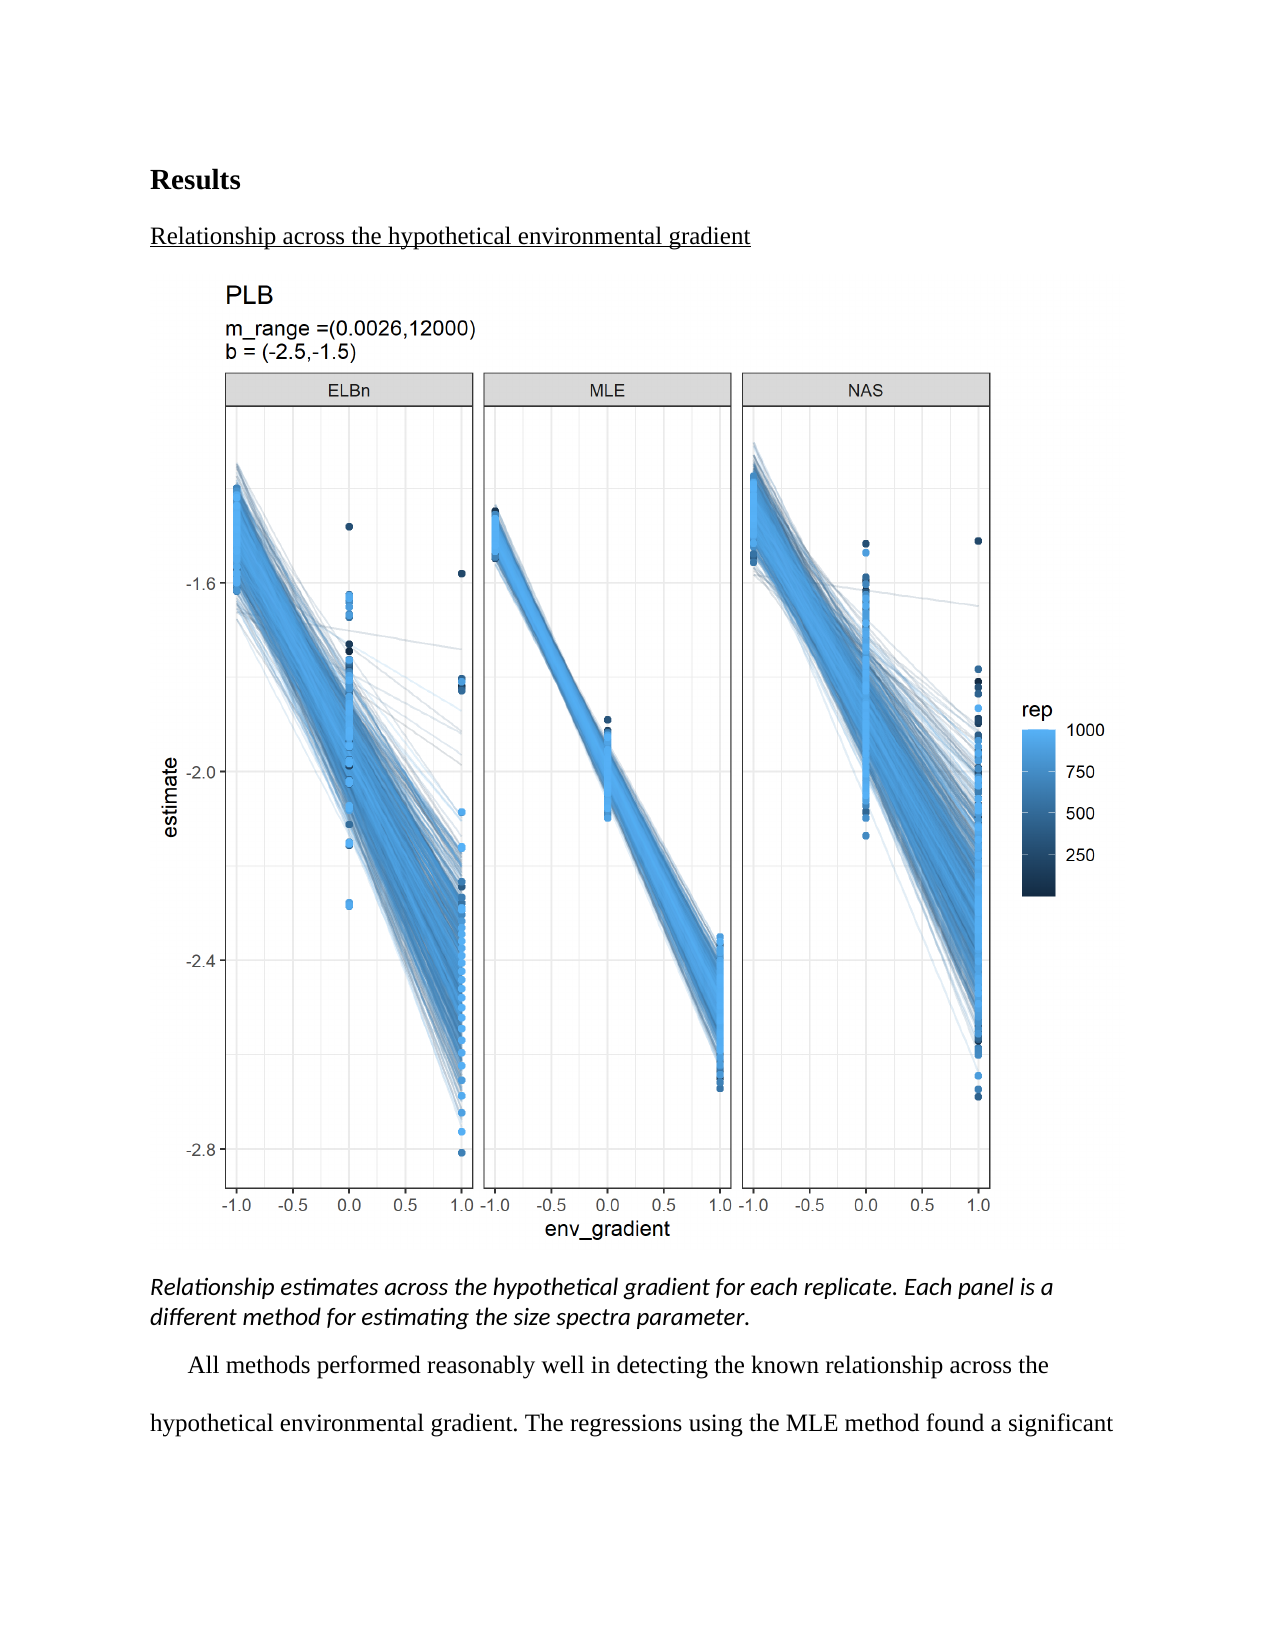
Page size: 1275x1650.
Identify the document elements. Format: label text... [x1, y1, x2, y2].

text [150, 1350, 1125, 1437]
picture [150, 274, 1125, 1250]
subtitle Results [150, 162, 1125, 196]
text Relationship estimates across the hypothetical gradient for each replicate. Each panel is a different method for estimating the size spectra parameter. [150, 1271, 1125, 1332]
subtitle Relationship across the hypothetical environmental gradient [150, 221, 1125, 250]
